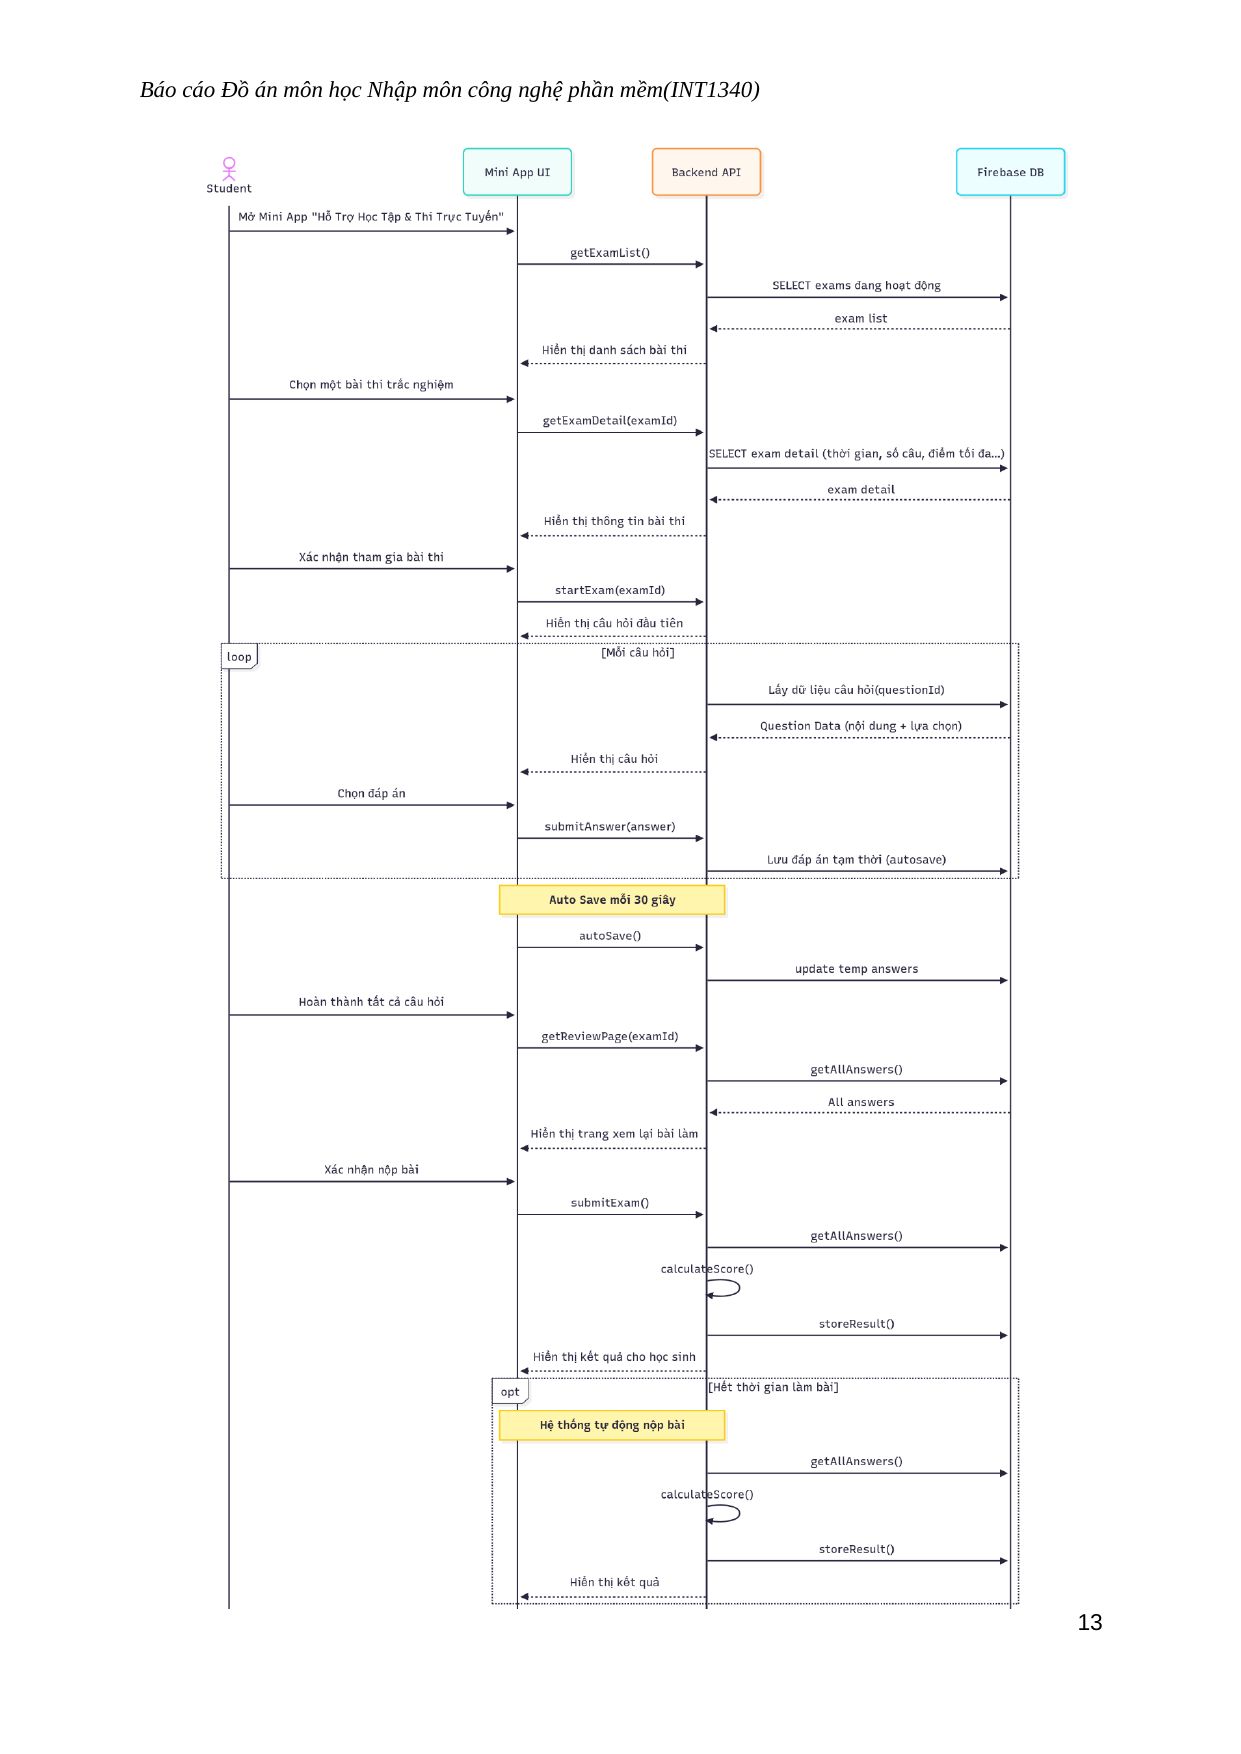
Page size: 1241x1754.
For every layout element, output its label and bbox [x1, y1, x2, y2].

picture [139, 141, 1103, 1609]
